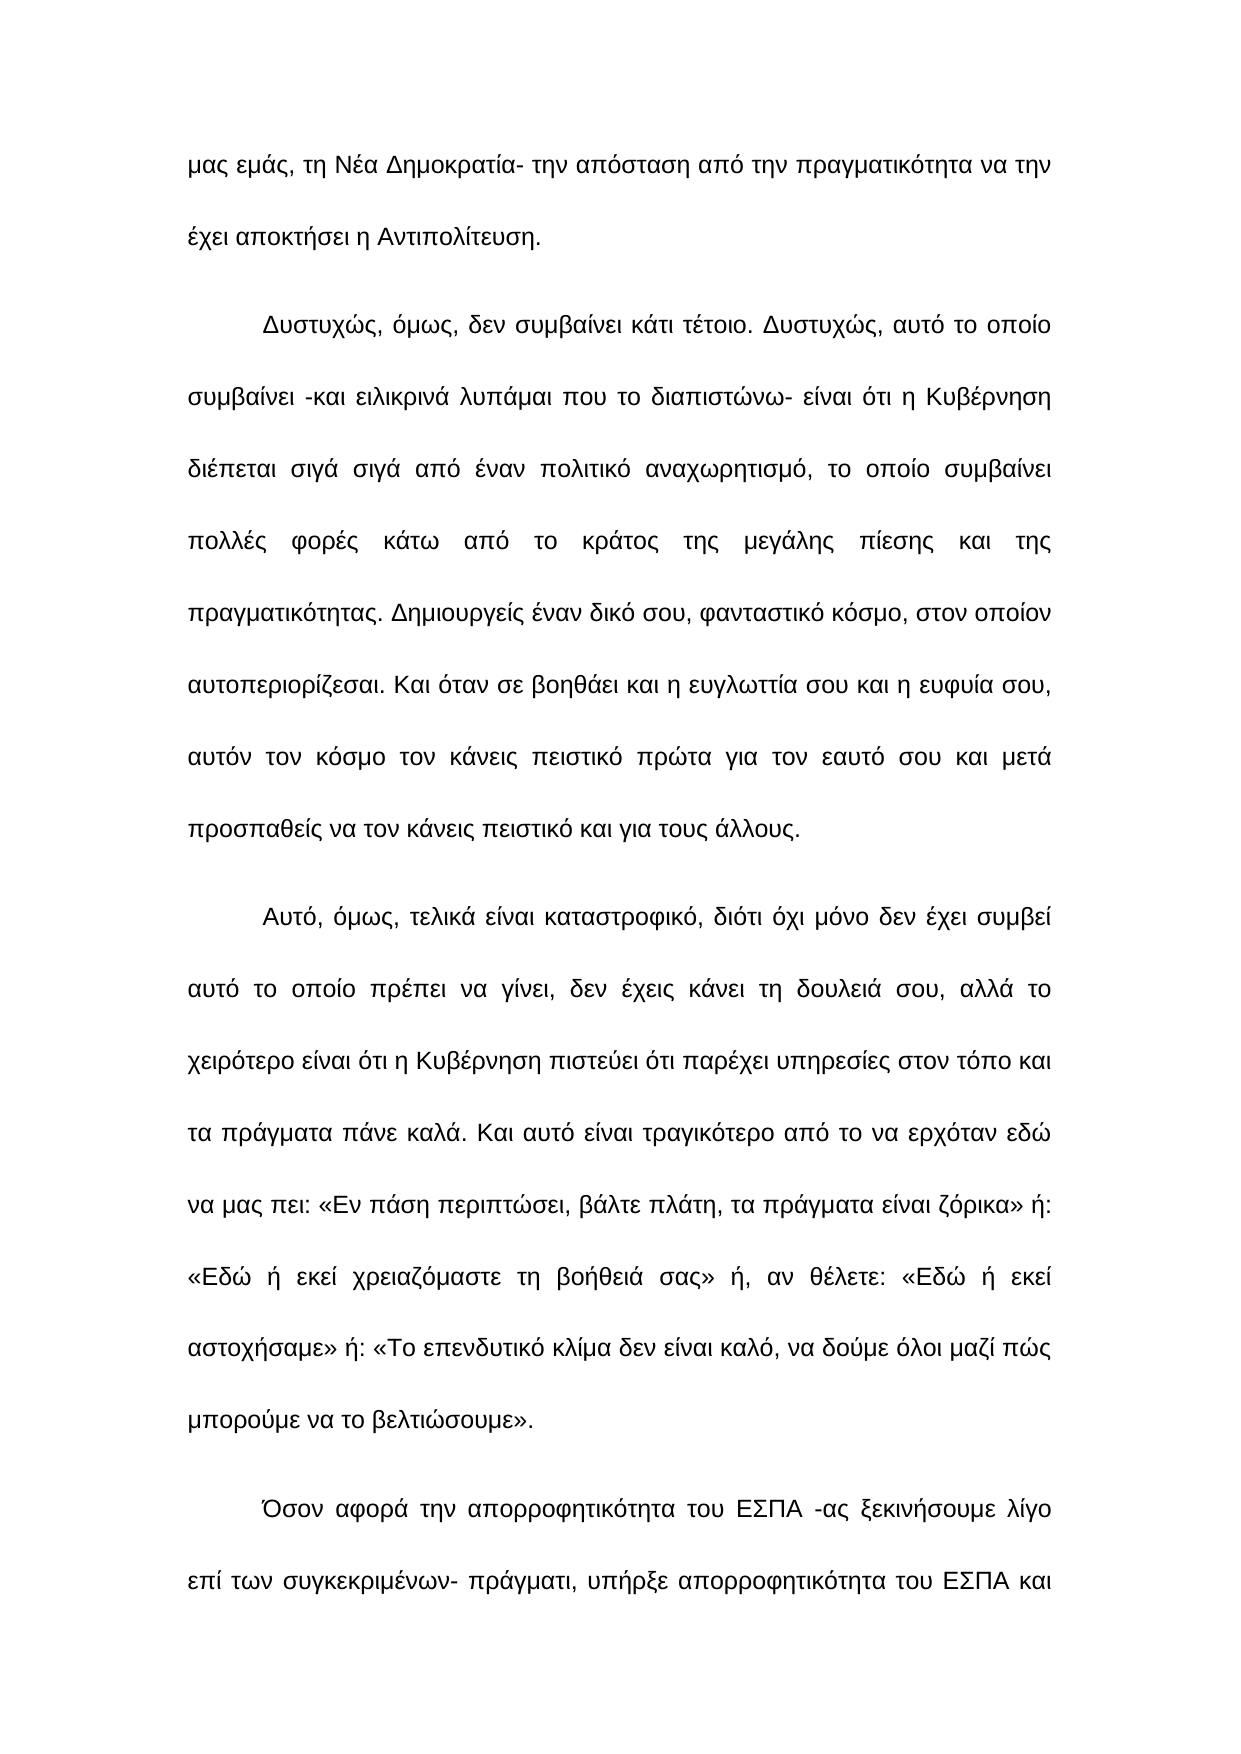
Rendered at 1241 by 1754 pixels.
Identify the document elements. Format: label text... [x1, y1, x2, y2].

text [187, 1494, 1053, 1594]
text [187, 150, 1053, 251]
text Δυστυχώς, όμως, δεν συμβαίνει κάτι τέτοιο. Δυστυχώς, αυτό το οποίο συμβαίνει -και ειλικρινά λυπάμαι που το διαπιστώνω- είναι ότι η Κυβέρνηση διέπεται σιγά σιγά από έναν πολιτικό αναχωρητισμό, το οποίο συμβαίνει πολλές φορές κάτω από το κράτος της μεγάλης πίεσης και της πραγματικότητας. Δημιουργείς έναν δικό σου, φανταστικό κόσμο, στον οποίον αυτοπεριορίζεσαι. Και όταν σε βοηθάει και η ευγλωττία σου και η ευφυία σου, αυτόν τον κόσμο τον κάνεις πειστικό πρώτα για τον εαυτό σου και μετά προσπαθείς να τον κάνεις πειστικό και για τους άλλους. [187, 310, 1053, 842]
text Αυτό, όμως, τελικά είναι καταστροφικό, διότι όχι μόνο δεν έχει συμβεί αυτό το οποίο πρέπει να γίνει, δεν έχεις κάνει τη δουλειά σου, αλλά το χειρότερο είναι ότι η Κυβέρνηση πιστεύει ότι παρέχει υπηρεσίες στον τόπο και τα πράγματα πάνε καλά. Και αυτό είναι τραγικότερο από το να ερχόταν εδώ να μας πει: «Εν πάση περιπτώσει, βάλτε πλάτη, τα πράγματα είναι ζόρικα» ή: «Εδώ ή εκεί χρειαζόμαστε τη βοήθειά σας» ή, αν θέλετε: «Εδώ ή εκεί αστοχήσαμε» ή: «Το επενδυτικό κλίμα δεν είναι καλό, να δούμε όλοι μαζί πώς μπορούμε να το βελτιώσουμε». [187, 902, 1053, 1434]
